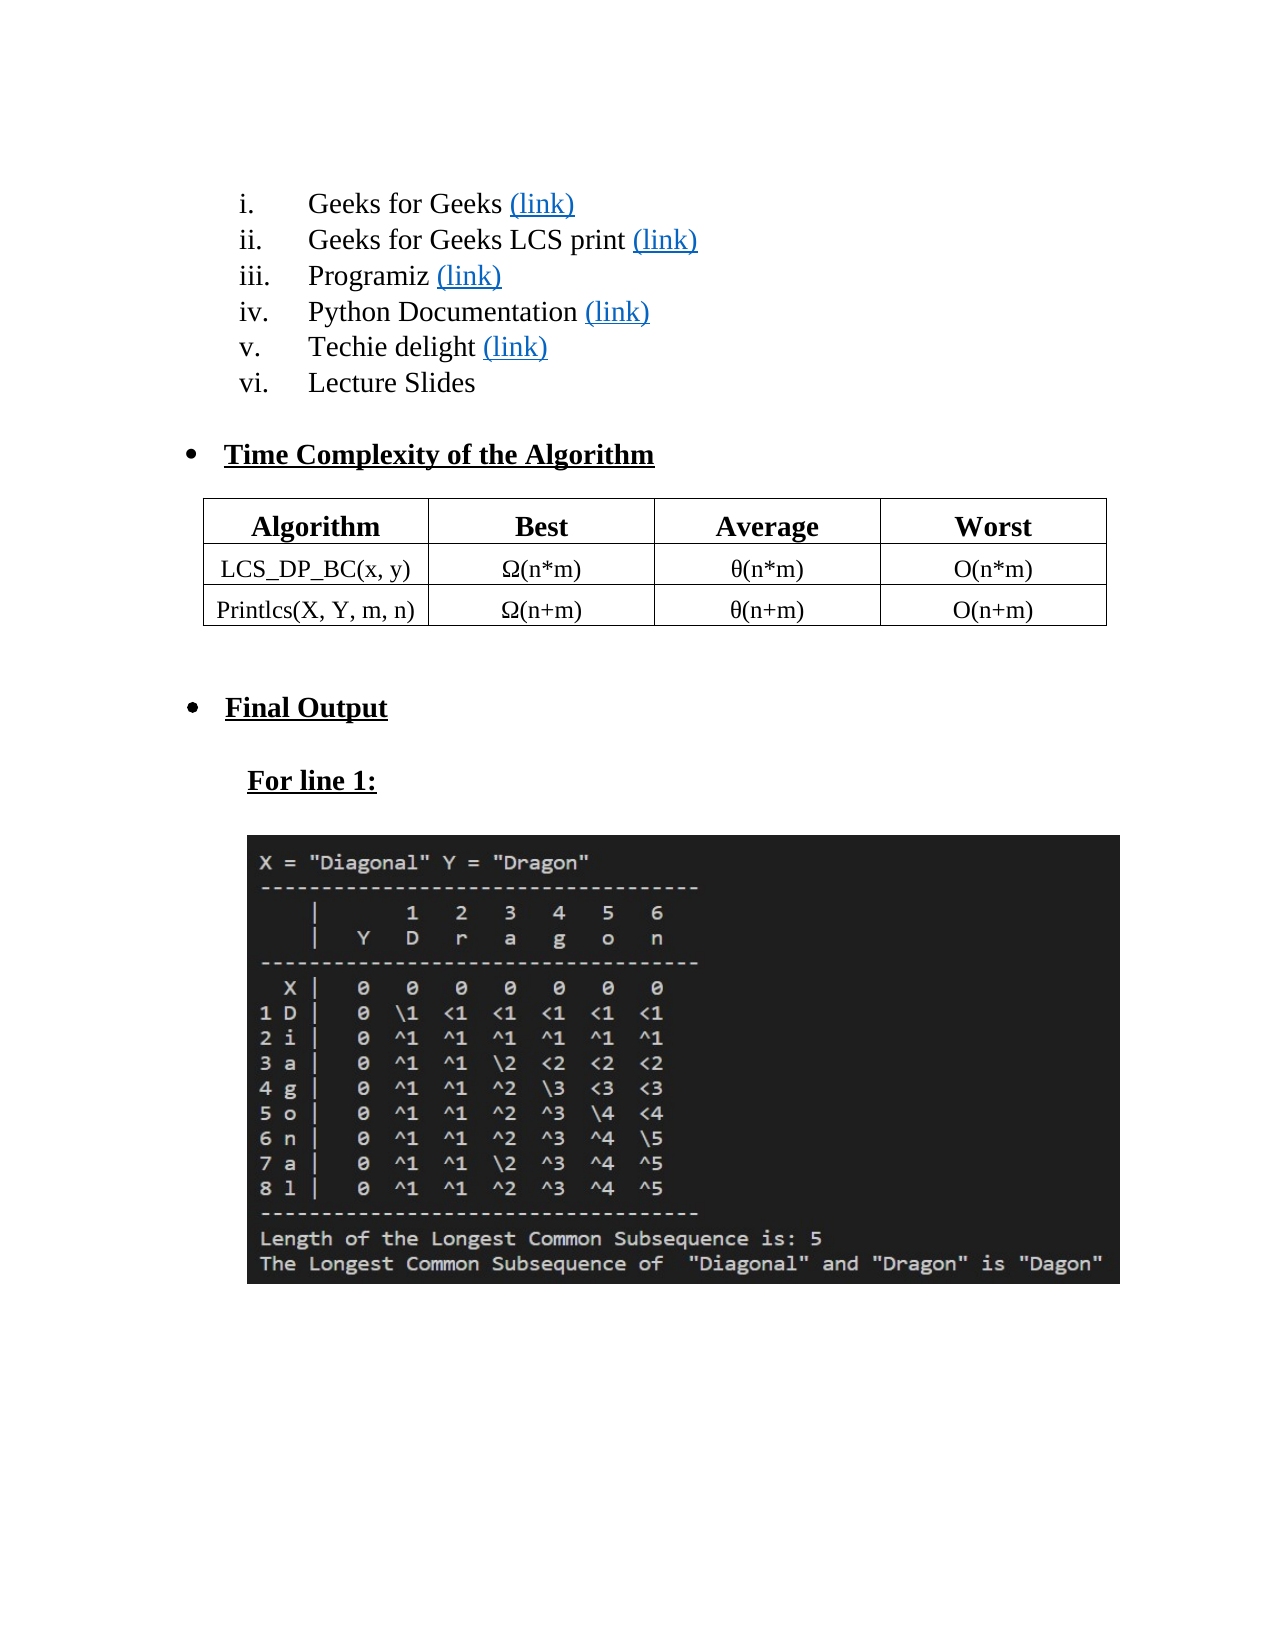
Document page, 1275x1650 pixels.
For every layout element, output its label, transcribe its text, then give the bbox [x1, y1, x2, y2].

table_header Best [429, 499, 654, 543]
list Lecture Slides [239, 365, 1125, 399]
list Geeks for Geeks LCS print (link) [239, 222, 1125, 256]
picture [247, 835, 1120, 1284]
table_header Average [655, 499, 880, 543]
table_cell θ(n+m) [655, 585, 880, 625]
table_cell θ(n*m) [655, 544, 880, 584]
list Techie delight (link) [239, 329, 1125, 363]
list Final Output [187, 690, 1125, 724]
table_cell O(n+m) [881, 585, 1106, 625]
table_header Worst [881, 499, 1106, 543]
list Python Documentation (link) [239, 294, 1125, 327]
text For line 1: [247, 763, 1125, 796]
table_cell Ω(n+m) [429, 585, 654, 625]
list Time Complexity of the Algorithm [186, 437, 1125, 471]
list Geeks for Geeks (link) [239, 186, 1125, 220]
table_cell Ω(n*m) [429, 544, 654, 584]
table_cell O(n*m) [881, 544, 1106, 584]
table_header Algorithm [204, 499, 428, 543]
list Programiz (link) [239, 258, 1125, 291]
table_cell LCS_DP_BC(x, y) [204, 544, 428, 584]
table_cell Printlcs(X, Y, m, n) [204, 585, 428, 625]
